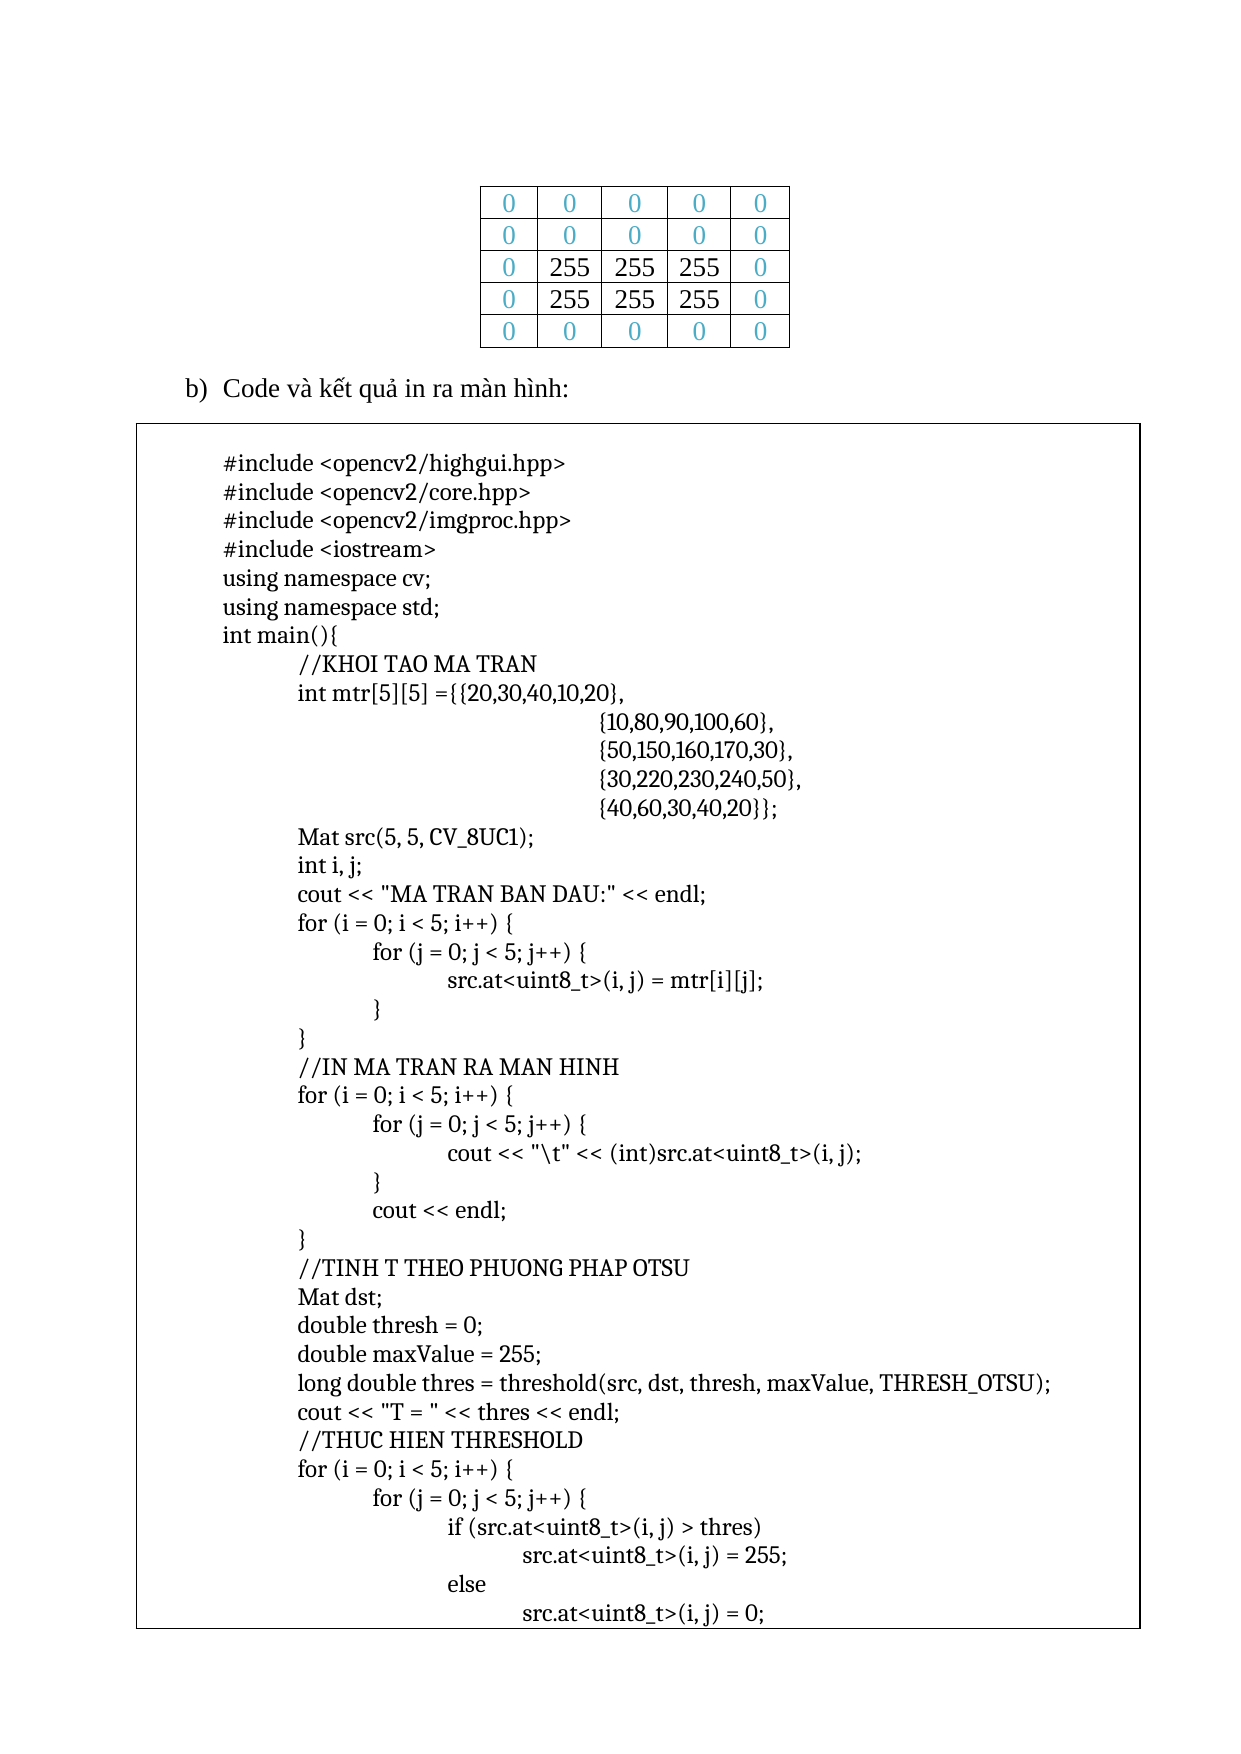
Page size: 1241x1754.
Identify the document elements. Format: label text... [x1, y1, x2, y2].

table_cell 0 [731, 315, 789, 347]
table_header 0 [481, 187, 537, 218]
table_cell 0 [668, 219, 730, 250]
table_cell 0 [731, 219, 789, 250]
table_cell 0 [731, 283, 789, 314]
table_cell 0 [602, 315, 667, 347]
table_header 0 [668, 187, 730, 218]
table_cell 255 [668, 251, 730, 282]
table_cell 255 [538, 283, 601, 314]
table_cell 0 [731, 251, 789, 282]
table_cell 255 [538, 251, 601, 282]
table_cell 0 [538, 315, 601, 347]
table_header 0 [538, 187, 601, 218]
list Code và kết quả in ra màn hình: [185, 373, 1122, 404]
table_header 0 [731, 187, 789, 218]
table_cell 255 [668, 283, 730, 314]
table_cell 0 [481, 283, 537, 314]
table_cell 0 [481, 219, 537, 250]
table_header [137, 424, 1139, 1628]
table_cell 0 [602, 219, 667, 250]
table_cell 255 [602, 251, 667, 282]
table_header 0 [602, 187, 667, 218]
table_cell 0 [481, 315, 537, 347]
table_cell 0 [538, 219, 601, 250]
table_cell 0 [481, 251, 537, 282]
table_cell 255 [602, 283, 667, 314]
table_cell 0 [668, 315, 730, 347]
